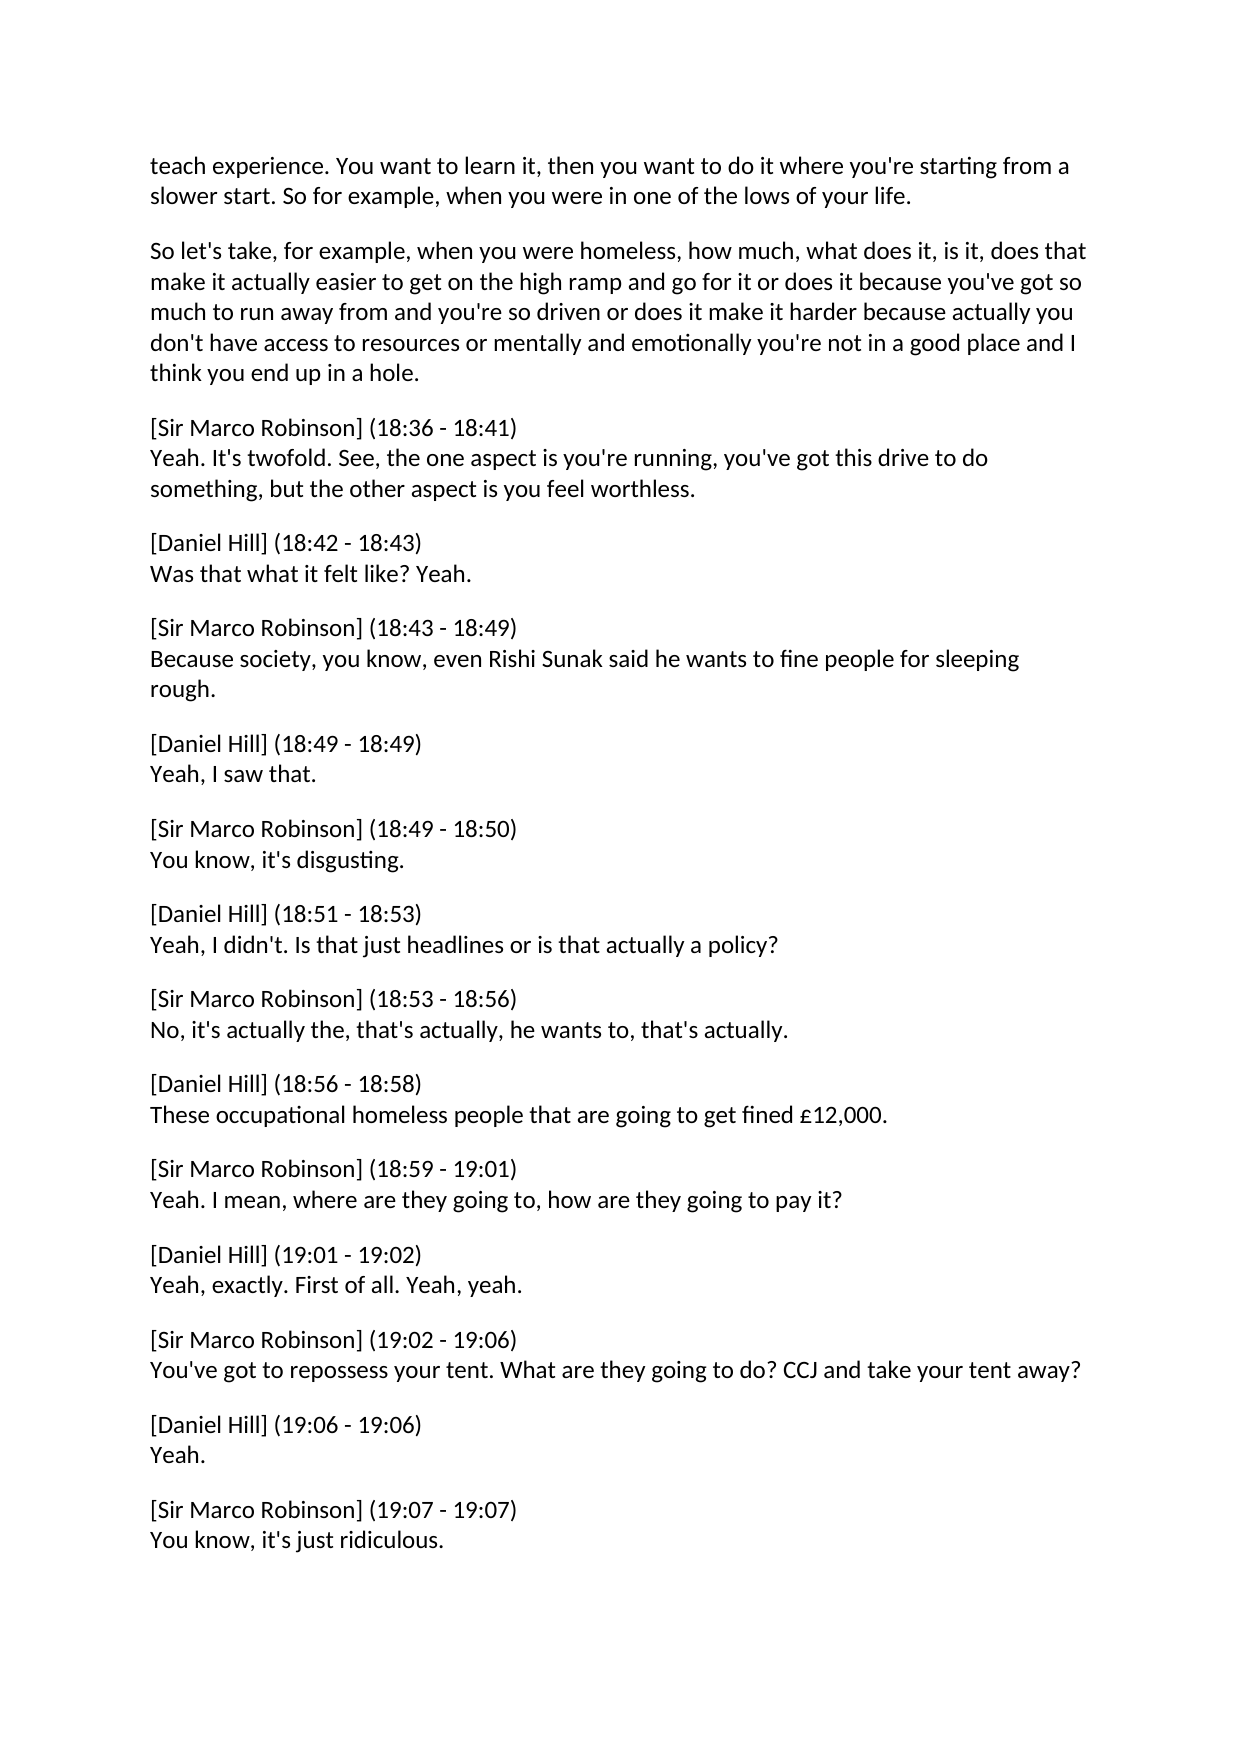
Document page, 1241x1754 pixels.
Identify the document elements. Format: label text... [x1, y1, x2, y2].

text Yeah, exactly. First of all. Yeah, yeah. [150, 1269, 1090, 1300]
text [Daniel Hill] (18:42 - 18:43) [150, 527, 1090, 558]
text Yeah, I saw that. [150, 759, 1090, 789]
text Was that what it felt like? Yeah. [150, 558, 1090, 588]
text Yeah. I mean, where are they going to, how are they going to pay it? [150, 1184, 1090, 1215]
text Yeah. [150, 1439, 1090, 1470]
text Because society, you know, even Rishi Sunak said he wants to fine people for sleeping rough. [150, 643, 1090, 704]
text You've got to repossess your tent. What are they going to do? CCJ and take your tent away? [150, 1354, 1090, 1385]
text Yeah. It's twofold. See, the one aspect is you're running, you've got this drive to do something, but the other aspect is you feel worthless. [150, 442, 1090, 503]
text [Daniel Hill] (18:49 - 18:49) [150, 728, 1090, 759]
text [Daniel Hill] (18:56 - 18:58) [150, 1068, 1090, 1099]
text [Daniel Hill] (19:01 - 19:02) [150, 1239, 1090, 1269]
text [Daniel Hill] (18:51 - 18:53) [150, 898, 1090, 929]
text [150, 150, 1090, 211]
text So let's take, for example, when you were homeless, how much, what does it, is it, does that make it actually easier to get on the high ramp and go for it or does it because you've got so much to run away from and you're so driven or does it make it harder because actually you don't have access to resources or mentally and emotionally you're not in a good place and I think you end up in a hole. [150, 235, 1090, 388]
text You know, it's just ridiculous. [150, 1524, 1090, 1555]
text Yeah, I didn't. Is that just headlines or is that actually a policy? [150, 929, 1090, 959]
text [Sir Marco Robinson] (19:02 - 19:06) [150, 1324, 1090, 1354]
text These occupational homeless people that are going to get fined £12,000. [150, 1099, 1090, 1129]
text [Sir Marco Robinson] (19:07 - 19:07) [150, 1494, 1090, 1524]
text [Sir Marco Robinson] (18:36 - 18:41) [150, 412, 1090, 442]
text No, it's actually the, that's actually, he wants to, that's actually. [150, 1014, 1090, 1044]
text [Daniel Hill] (19:06 - 19:06) [150, 1409, 1090, 1439]
text [Sir Marco Robinson] (18:59 - 19:01) [150, 1154, 1090, 1184]
text [Sir Marco Robinson] (18:43 - 18:49) [150, 612, 1090, 643]
text [Sir Marco Robinson] (18:49 - 18:50) [150, 813, 1090, 844]
text [Sir Marco Robinson] (18:53 - 18:56) [150, 983, 1090, 1014]
text You know, it's disgusting. [150, 844, 1090, 874]
